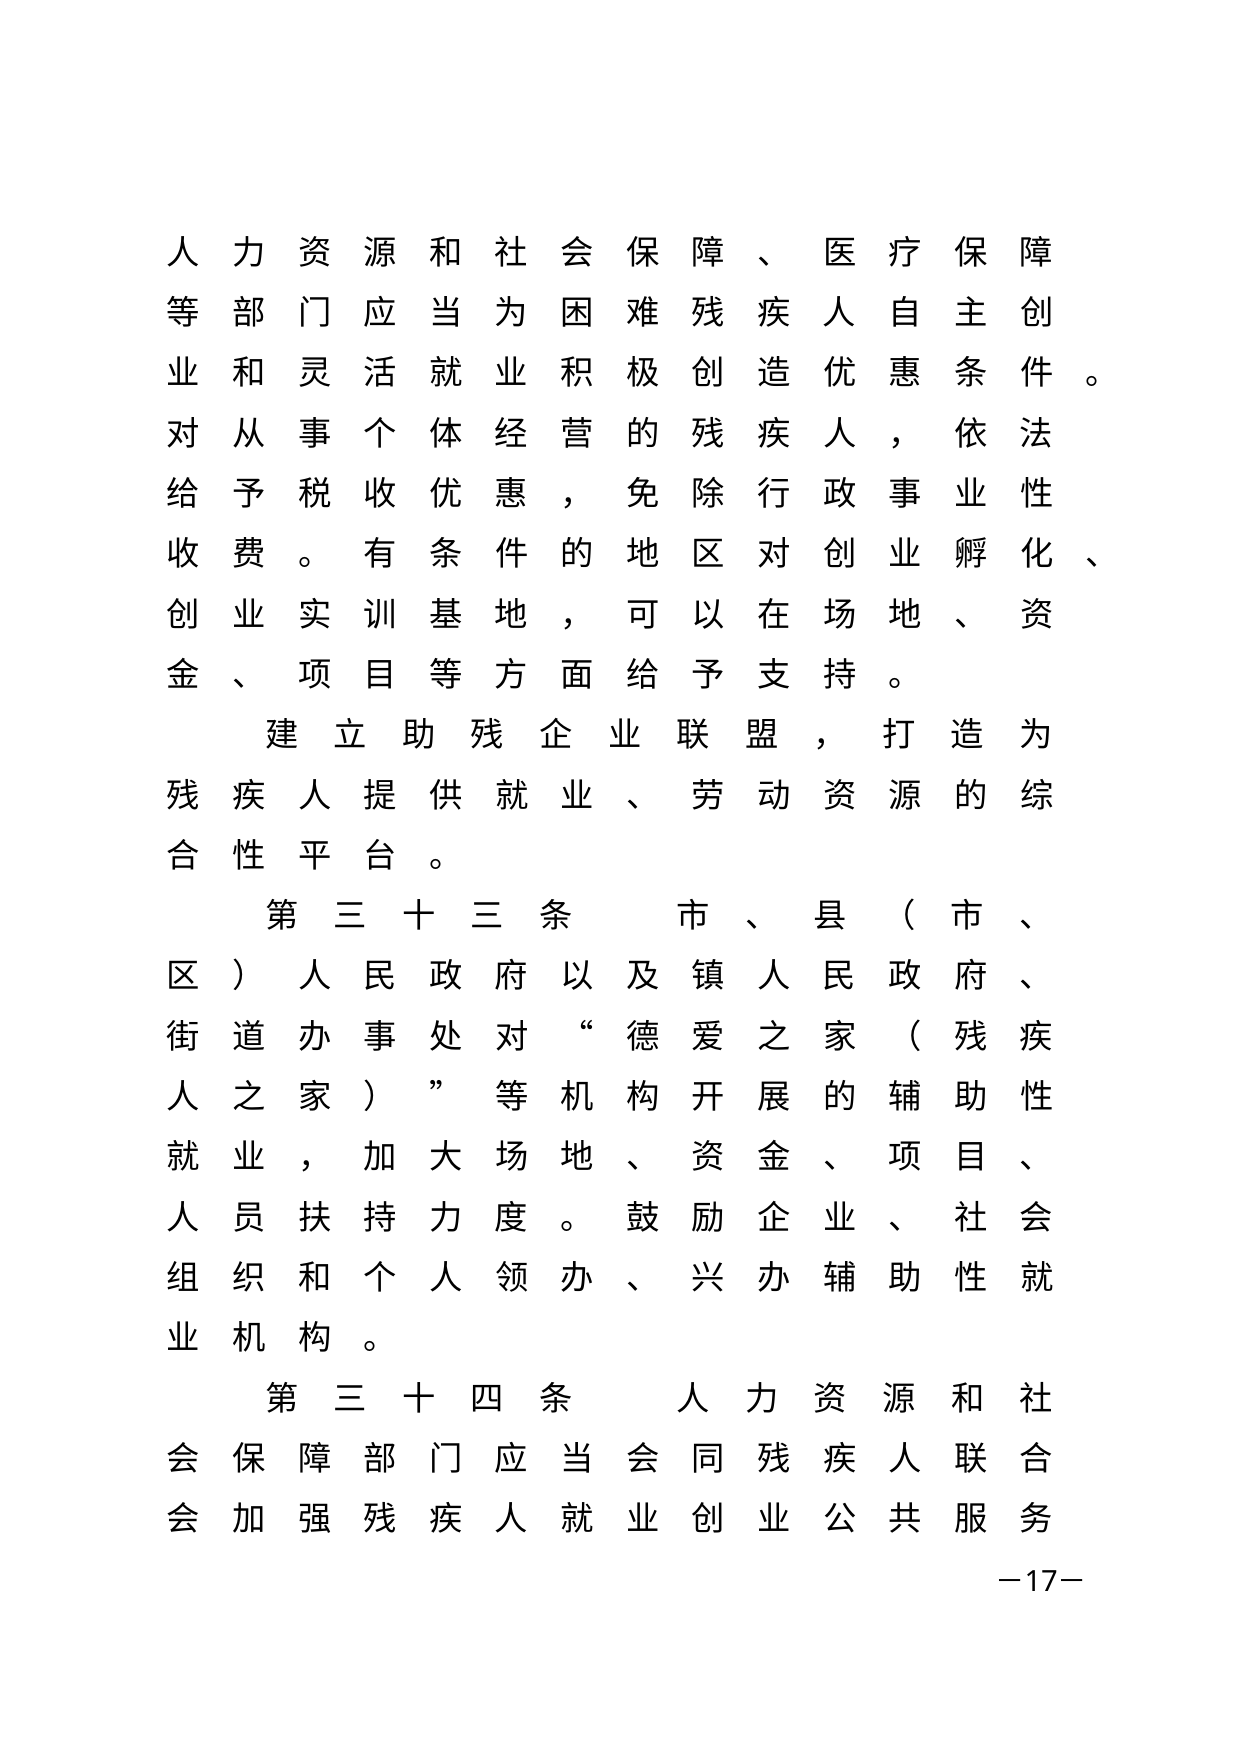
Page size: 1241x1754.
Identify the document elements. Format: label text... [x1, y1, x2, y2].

text 第三十三条 市、县（市、区）人民政府以及镇人民政府、街道办事处对“德爱之家（残疾人之家）”等机构开展的辅助性就业，加大场地、资金、项目、人员扶持力度。鼓励企业、社会组织和个人领办、兴办辅助性就业机构。 [167, 883, 1085, 1365]
text 第三十二条 民政、财政、人力资源和社会保障、医疗保障等部门应当为困难残疾人自主创业和灵活就业积极创造优惠条件。对从事个体经营的残疾人，依法给予税收优惠，免除行政事业性收费。有条件的地区对创业孵化、创业实训基地，可以在场地、资金、项目等方面给予支持。 [167, 219, 1085, 702]
text 第三十四条 人力资源和社会保障部门应当会同残疾人联合会加强残疾人就业创业公共服务信息化和数字化建设，完善智慧助残服务体系，共享就业创业公共信息资源。 [167, 1365, 1085, 1546]
text 建立助残企业联盟，打造为残疾人提供就业、劳动资源的综合性平台。 [167, 702, 1085, 883]
